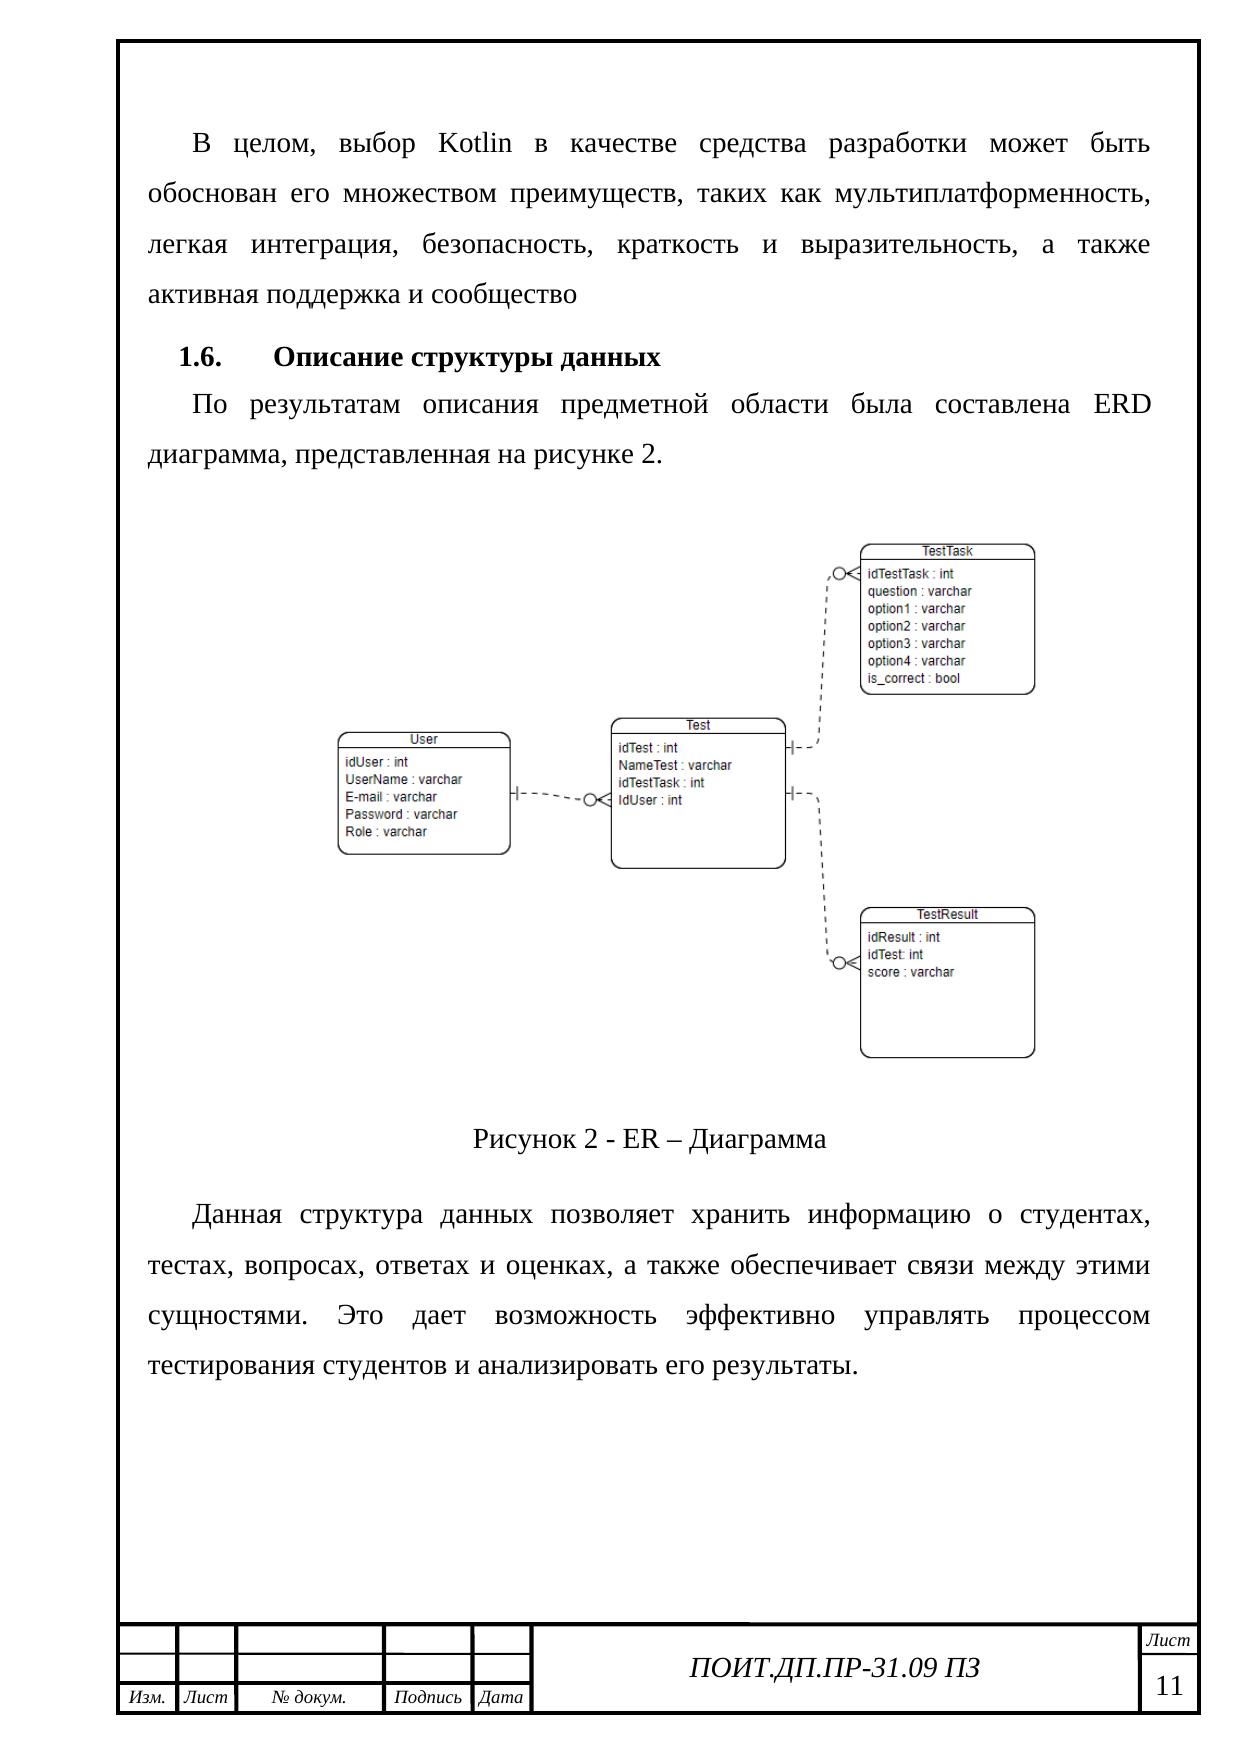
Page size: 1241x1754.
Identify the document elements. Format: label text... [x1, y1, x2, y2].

picture [243, 486, 1129, 1105]
text Данная структура данных позволяет хранить информацию о студентах, тестах, вопросах, ответах и оценках, а также обеспечивает связи между этими сущностями. Это дает возможность эффективно управлять процессом тестирования студентов и анализировать его результаты. [148, 1196, 1152, 1381]
text По результатам описания предметной области была составлена ERD диаграмма, представленная на рисунке 2. [148, 386, 1152, 470]
subtitle 1.6. Описание структуры данных [178, 339, 1152, 372]
text В целом, выбор Kotlin в качестве средства разработки может быть обоснован его множеством преимуществ, таких как мультиплатформенность, легкая интеграция, безопасность, краткость и выразительность, а также активная поддержка и сообщество [148, 125, 1152, 310]
text Рисунок 2 - ER – Диаграмма [148, 1121, 1152, 1155]
